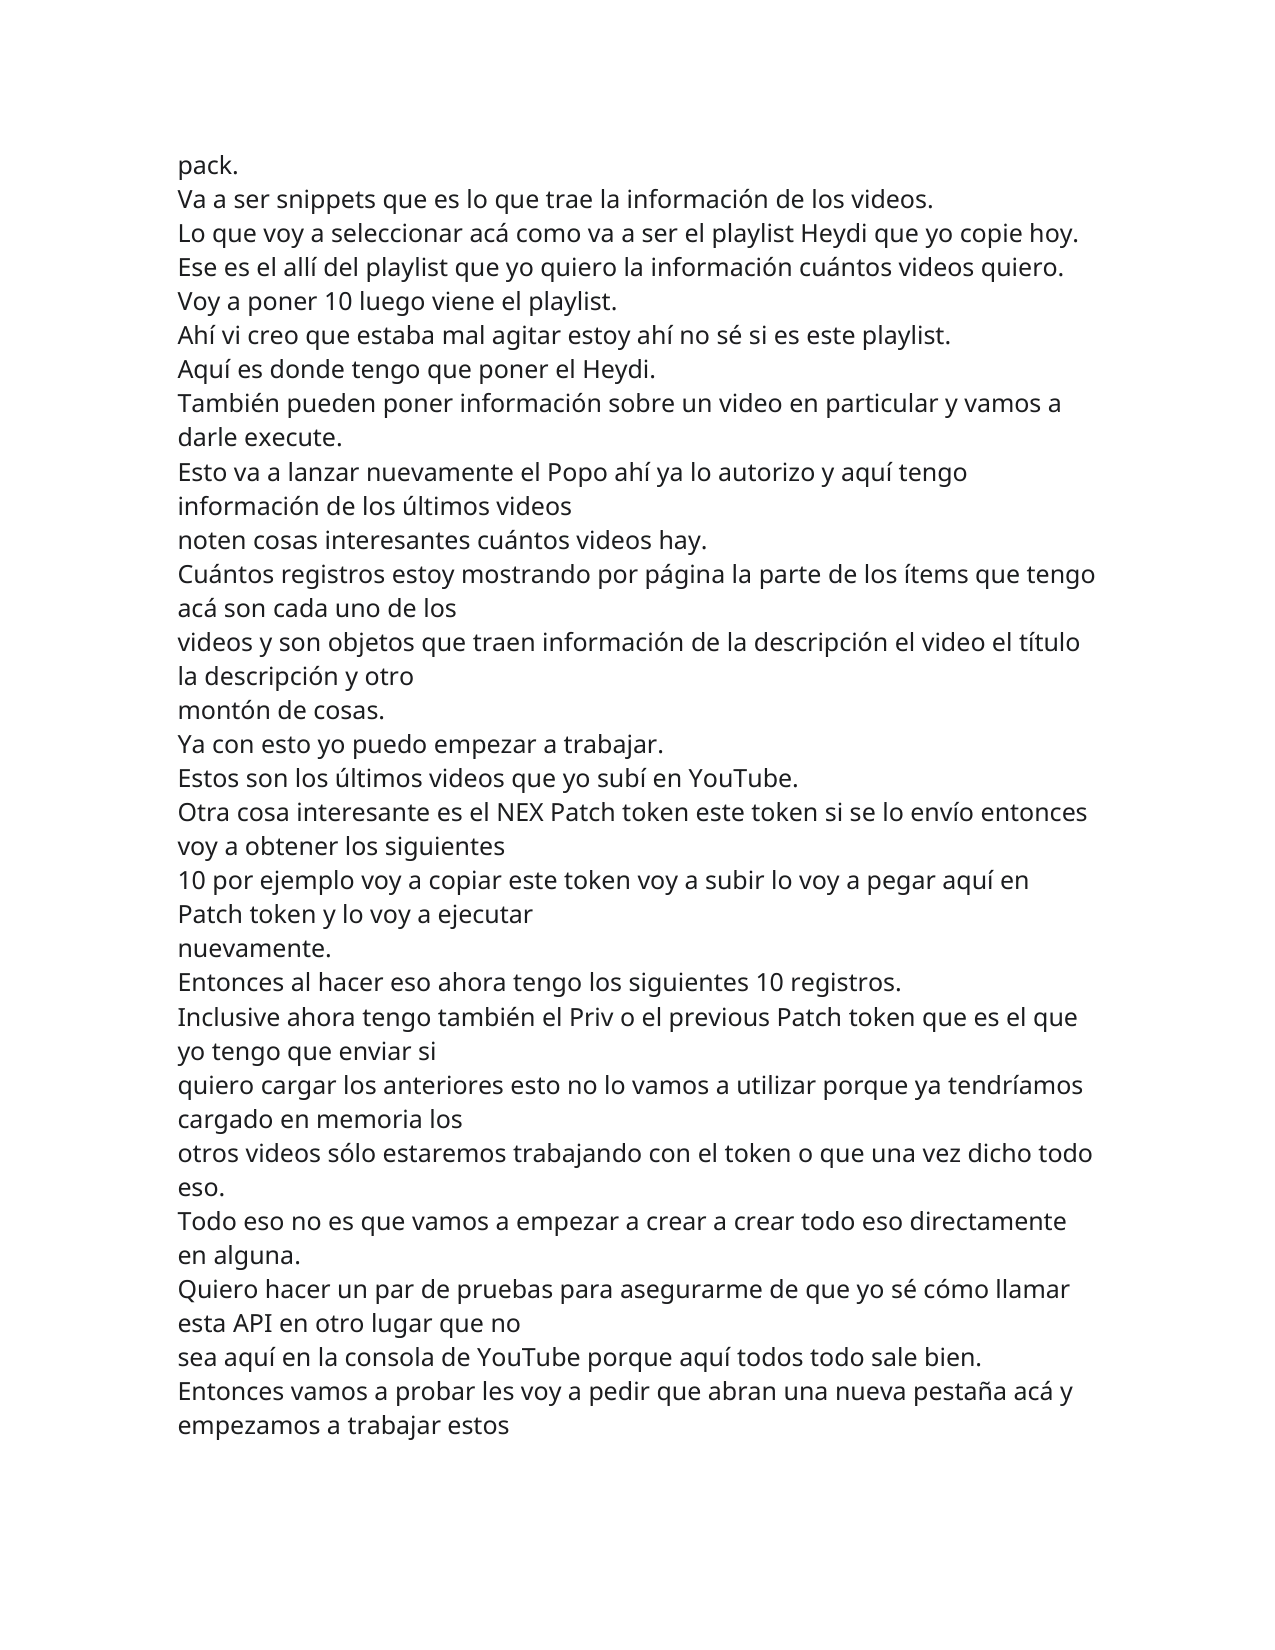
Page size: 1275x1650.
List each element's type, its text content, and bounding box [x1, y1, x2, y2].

text Ahí vi creo que estaba mal agitar estoy ahí no sé si es este playlist. [177, 318, 1098, 352]
text Ese es el allí del playlist que yo quiero la información cuántos videos quiero. [177, 250, 1098, 284]
text noten cosas interesantes cuántos videos hay. [177, 522, 1098, 556]
text nuevamente. [177, 931, 1098, 965]
text sea aquí en la consola de YouTube porque aquí todos todo sale bien. [177, 1340, 1098, 1374]
text otros videos sólo estaremos trabajando con el token o que una vez dicho todo eso. [177, 1135, 1098, 1203]
text Esto va a lanzar nuevamente el Popo ahí ya lo autorizo y aquí tengo información de los últimos videos [177, 454, 1098, 522]
text Estos son los últimos videos que yo subí en YouTube. [177, 761, 1098, 795]
text Va a ser snippets que es lo que trae la información de los videos. [177, 182, 1098, 216]
text 10 por ejemplo voy a copiar este token voy a subir lo voy a pegar aquí en Patch token y lo voy a ejecutar [177, 863, 1098, 931]
text Todo eso no es que vamos a empezar a crear a crear todo eso directamente en alguna. [177, 1203, 1098, 1272]
text Lo que voy a seleccionar acá como va a ser el playlist Heydi que yo copie hoy. [177, 216, 1098, 250]
text Entonces vamos a probar les voy a pedir que abran una nueva pestaña acá y empezamos a trabajar estos [177, 1374, 1098, 1442]
text pack. [177, 148, 1098, 182]
text Voy a poner 10 luego viene el playlist. [177, 284, 1098, 318]
text Otra cosa interesante es el NEX Patch token este token si se lo envío entonces voy a obtener los siguientes [177, 795, 1098, 863]
text Quiero hacer un par de pruebas para asegurarme de que yo sé cómo llamar esta API en otro lugar que no [177, 1272, 1098, 1340]
text Entonces al hacer eso ahora tengo los siguientes 10 registros. [177, 965, 1098, 999]
text Cuántos registros estoy mostrando por página la parte de los ítems que tengo acá son cada uno de los [177, 556, 1098, 624]
text montón de cosas. [177, 693, 1098, 727]
text videos y son objetos que traen información de la descripción el video el título la descripción y otro [177, 624, 1098, 693]
text También pueden poner información sobre un video en particular y vamos a darle execute. [177, 386, 1098, 454]
text Ya con esto yo puedo empezar a trabajar. [177, 727, 1098, 761]
text Inclusive ahora tengo también el Priv o el previous Patch token que es el que yo tengo que enviar si [177, 999, 1098, 1067]
text quiero cargar los anteriores esto no lo vamos a utilizar porque ya tendríamos cargado en memoria los [177, 1067, 1098, 1135]
text Aquí es donde tengo que poner el Heydi. [177, 352, 1098, 386]
